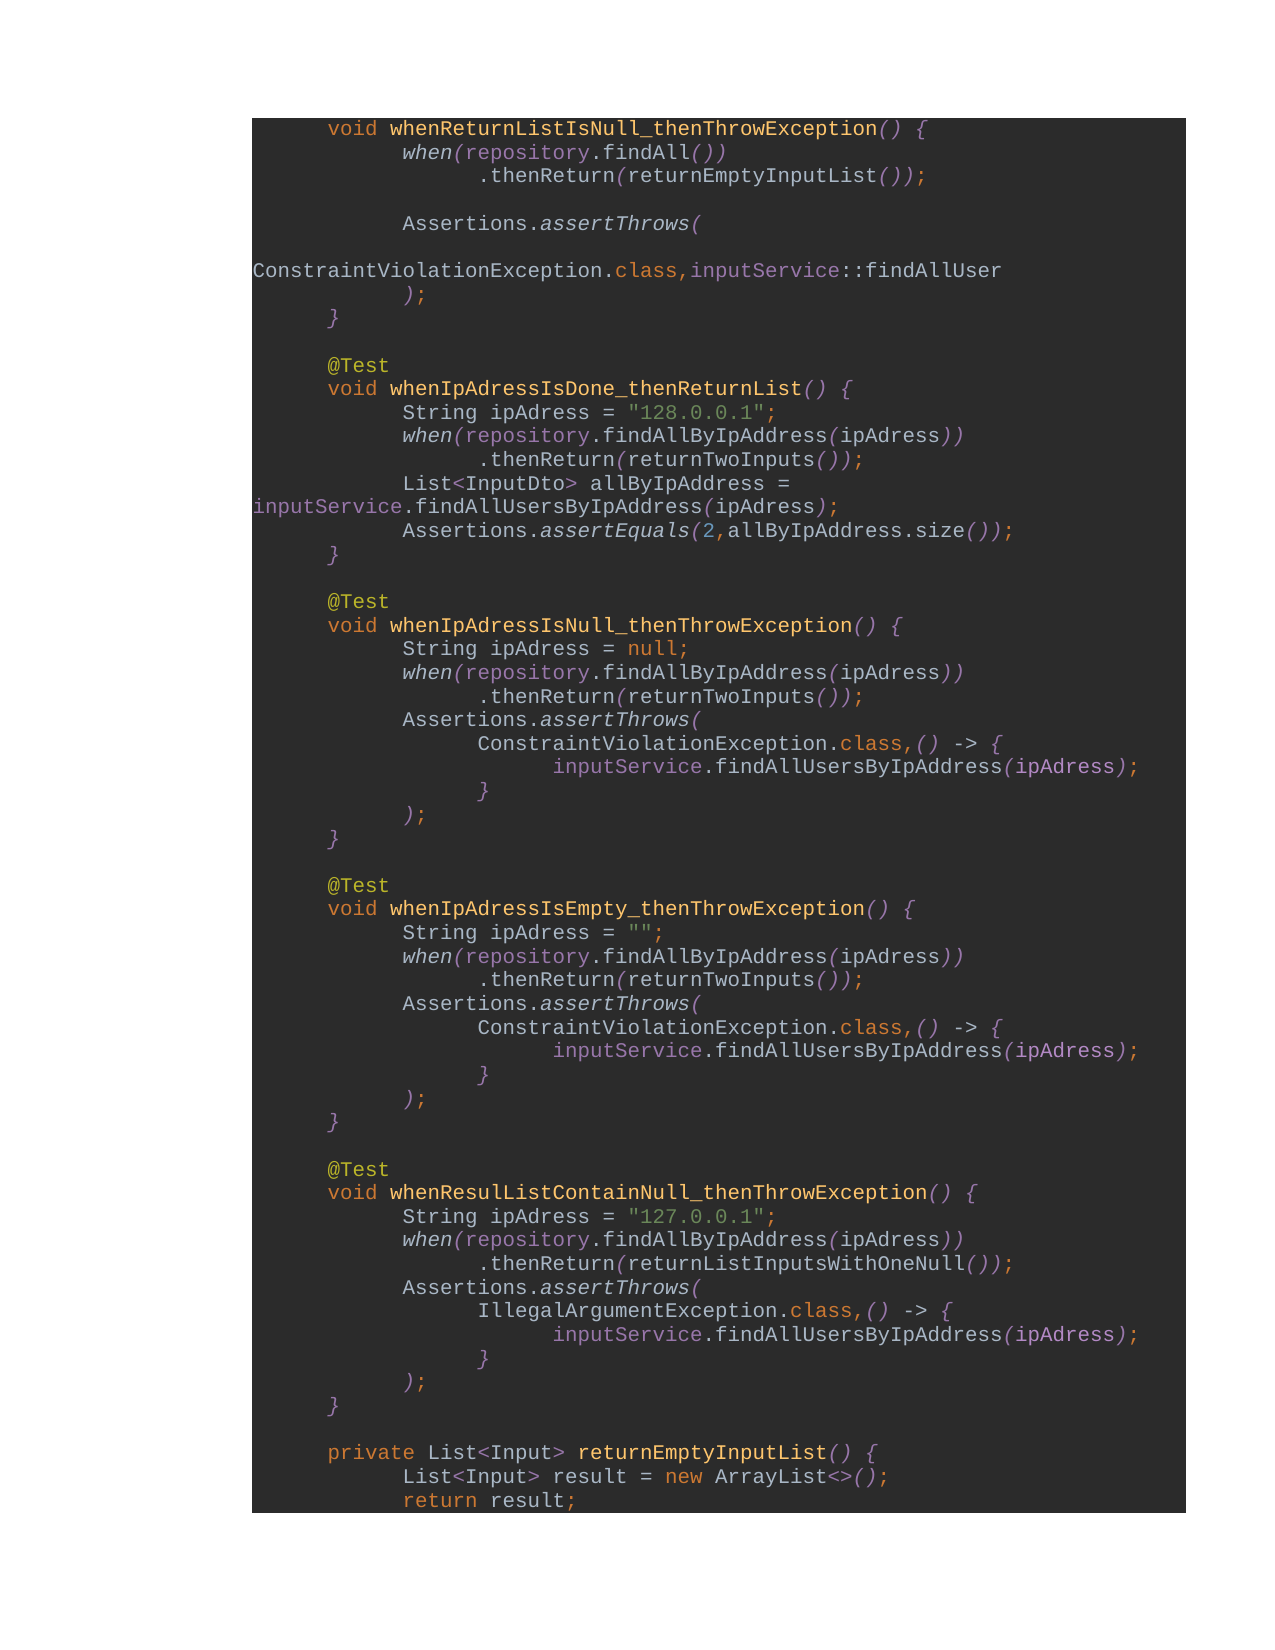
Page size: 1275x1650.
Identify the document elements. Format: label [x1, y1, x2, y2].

text [252, 118, 1186, 1513]
